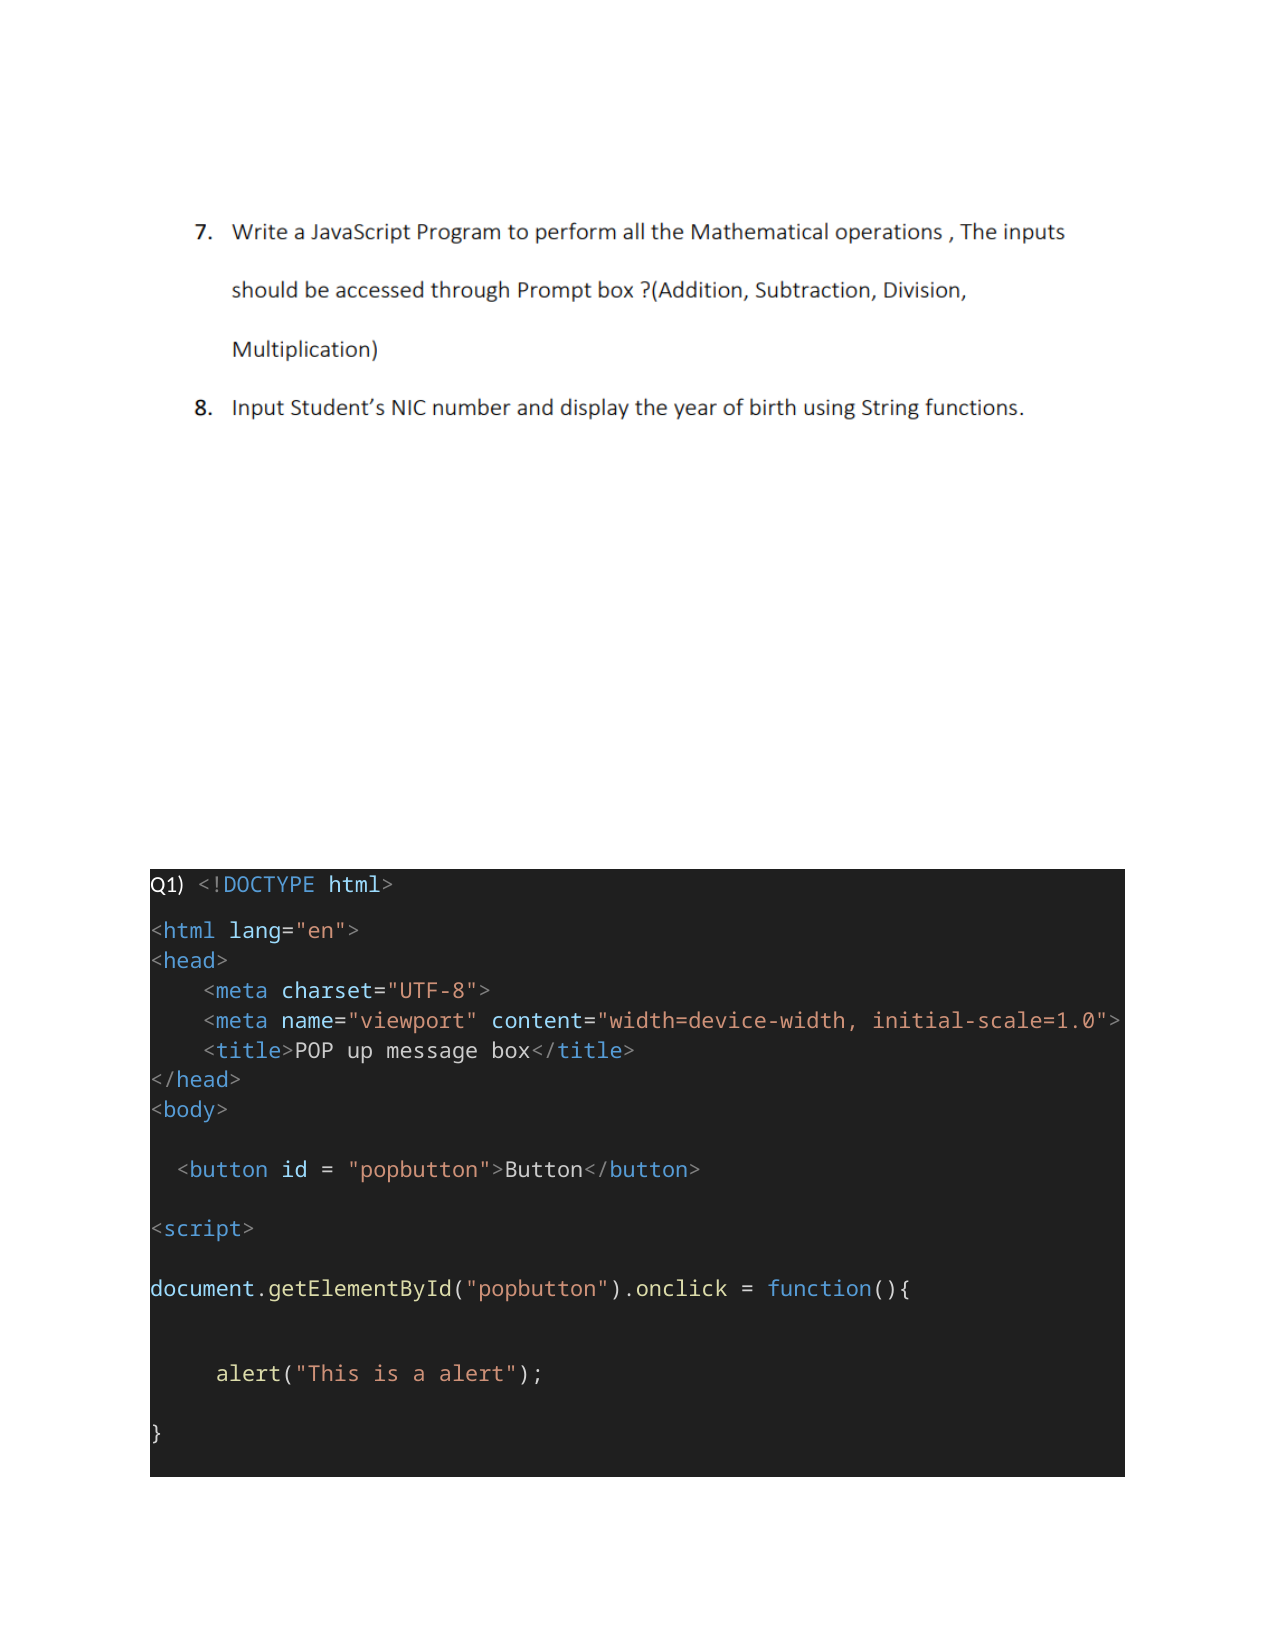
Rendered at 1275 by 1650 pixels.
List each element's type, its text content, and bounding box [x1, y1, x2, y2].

text <script> [150, 1213, 1125, 1243]
text alert("This is a alert"); [150, 1358, 1125, 1387]
text document.getElementById("popbutton").onclick = function(){ [150, 1273, 1125, 1303]
text Q1) <!DOCTYPE html> [150, 869, 1125, 899]
text <body> [150, 1094, 1125, 1124]
text <title>POP up message box</title> [150, 1035, 1125, 1064]
picture [150, 180, 1125, 757]
text } [150, 1417, 1125, 1447]
text <meta name="viewport" content="width=device-width, initial-scale=1.0"> [150, 1005, 1125, 1035]
text <html lang="en"> [150, 916, 1125, 945]
text </head> [150, 1064, 1125, 1094]
text <button id = "popbutton">Button</button> [150, 1154, 1125, 1184]
text <head> [150, 945, 1125, 975]
text <meta charset="UTF-8"> [150, 975, 1125, 1005]
